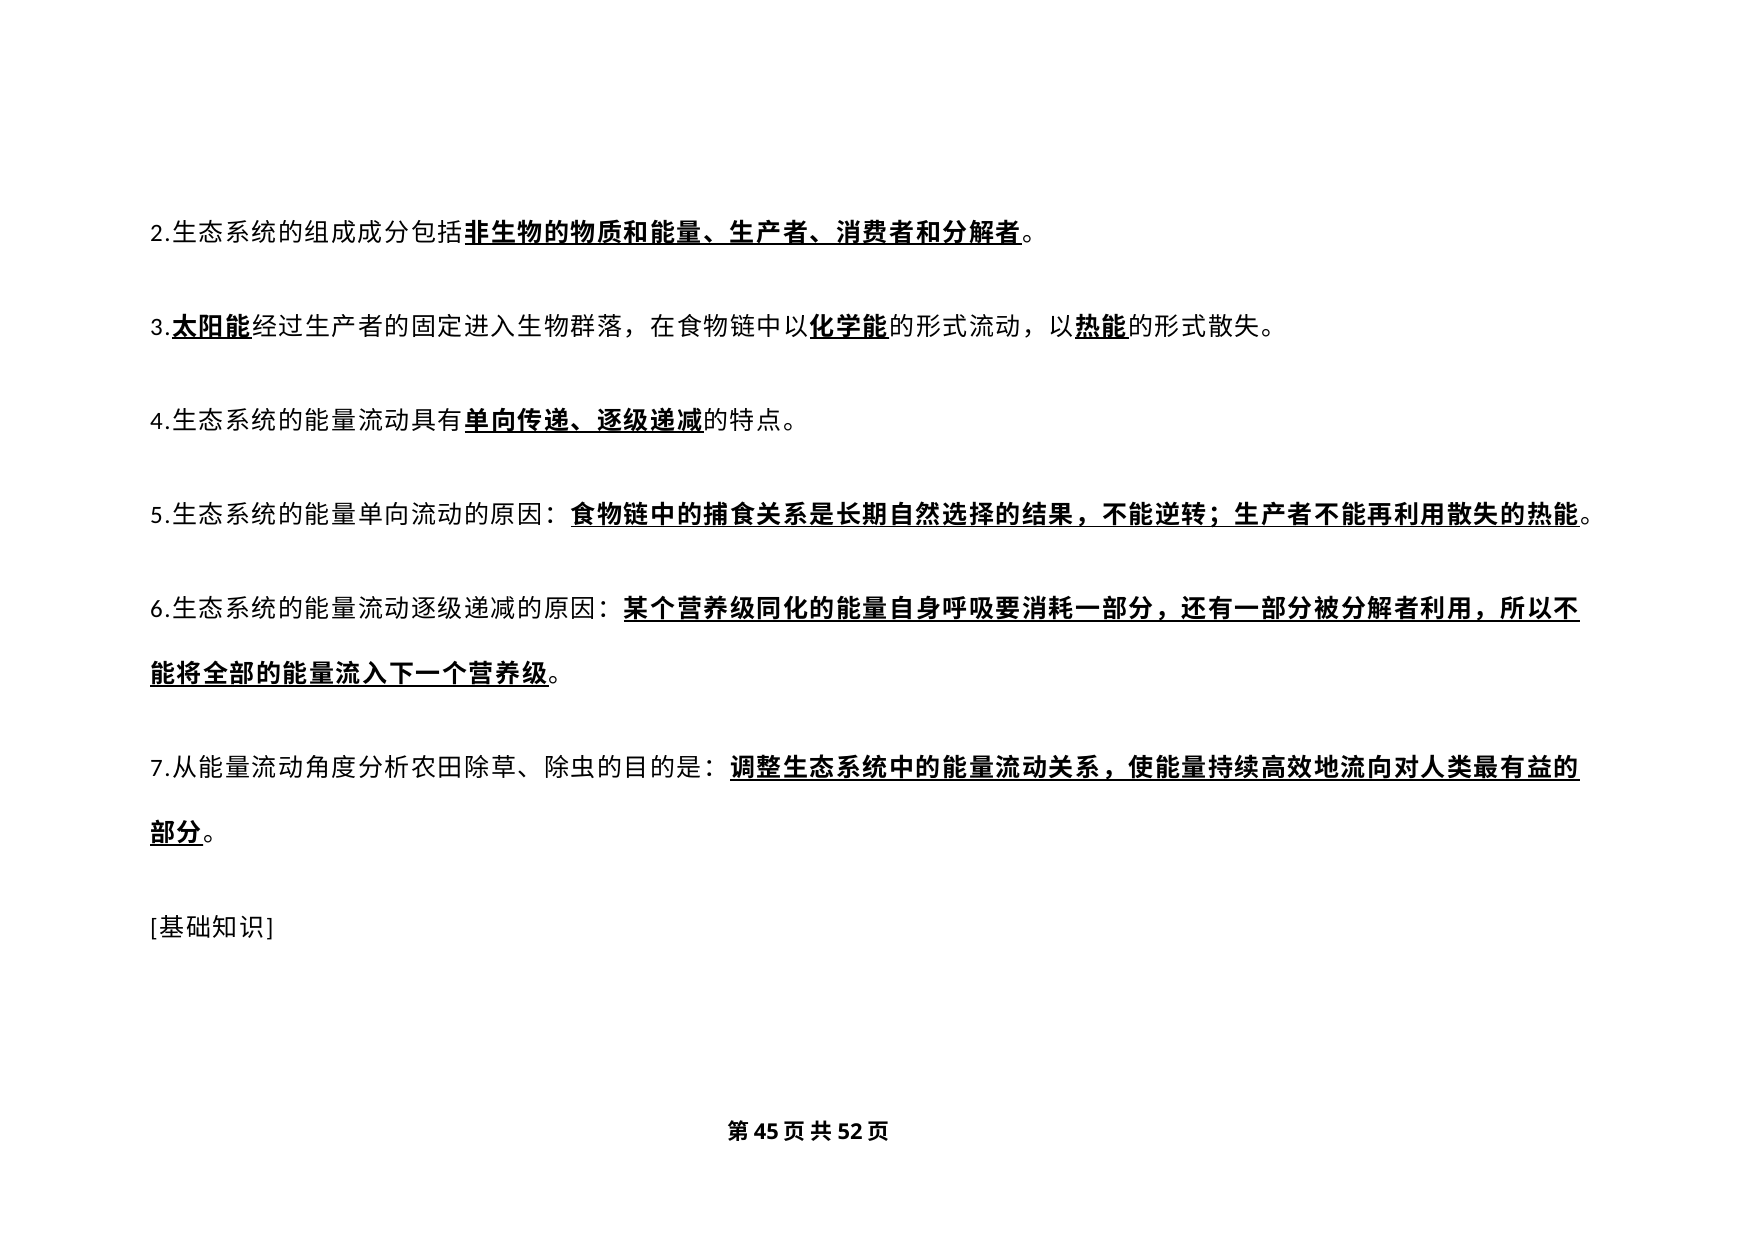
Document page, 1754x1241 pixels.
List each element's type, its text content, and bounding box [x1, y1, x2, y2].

text 2.生态系统的组成成分包括非生物的物质和能量、生产者、消费者和分解者。 [150, 198, 1604, 263]
text 7.从能量流动角度分析农田除草、除虫的目的是：调整生态系统中的能量流动关系，使能量持续高效地流向对人类最有益的部分。 [150, 733, 1604, 863]
text 3.太阳能经过生产者的固定进入生物群落，在食物链中以化学能的形式流动，以热能的形式散失。 [150, 292, 1604, 357]
text [基础知识] [150, 893, 1604, 958]
text 4.生态系统的能量流动具有单向传递、逐级递减的特点。 [150, 386, 1604, 451]
text 5.生态系统的能量单向流动的原因：食物链中的捕食关系是长期自然选择的结果，不能逆转；生产者不能再利用散失的热能。 [150, 480, 1604, 545]
text 6.生态系统的能量流动逐级递减的原因：某个营养级同化的能量自身呼吸要消耗一部分，还有一部分被分解者利用，所以不能将全部的能量流入下一个营养级。 [150, 574, 1604, 704]
